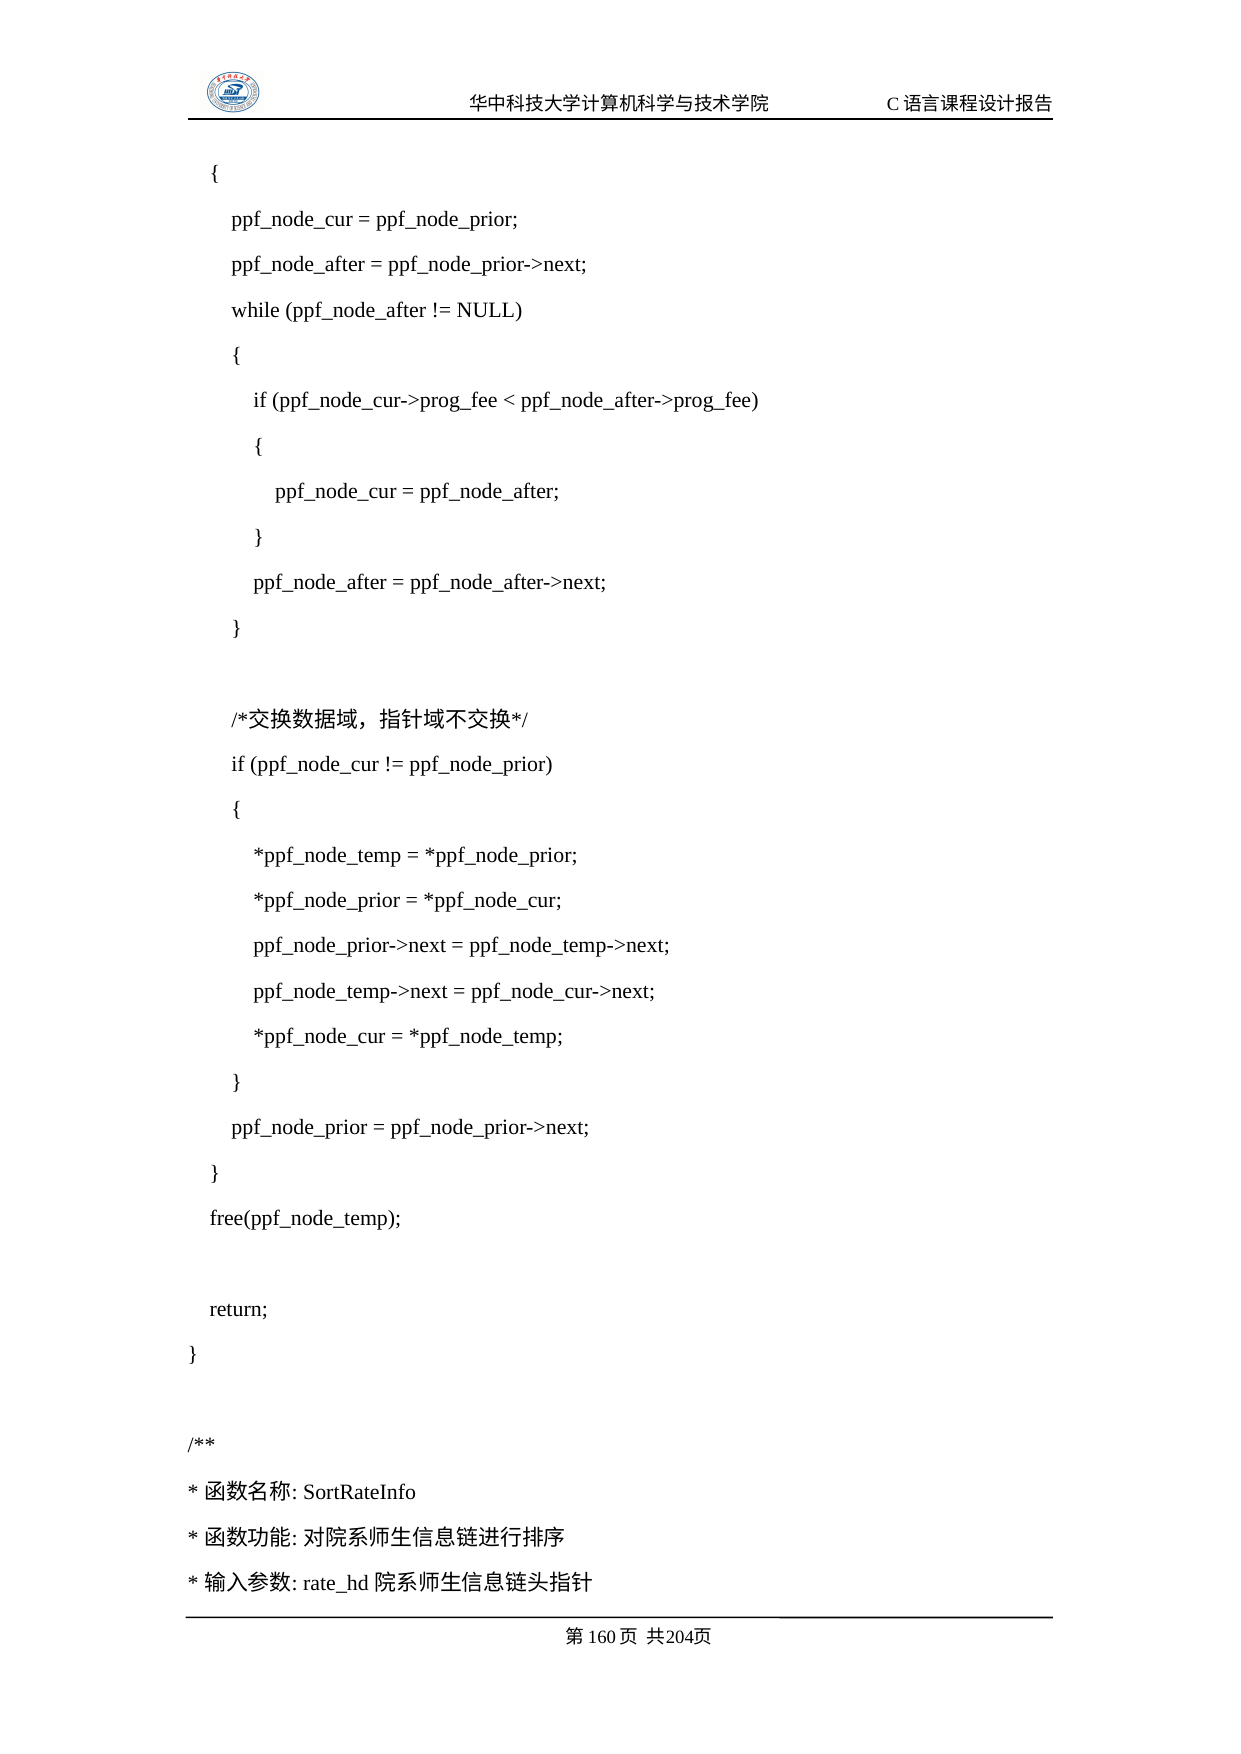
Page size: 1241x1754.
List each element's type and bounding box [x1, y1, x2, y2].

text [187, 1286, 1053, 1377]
picture [200, 70, 264, 113]
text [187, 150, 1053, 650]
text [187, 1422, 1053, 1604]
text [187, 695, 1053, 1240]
